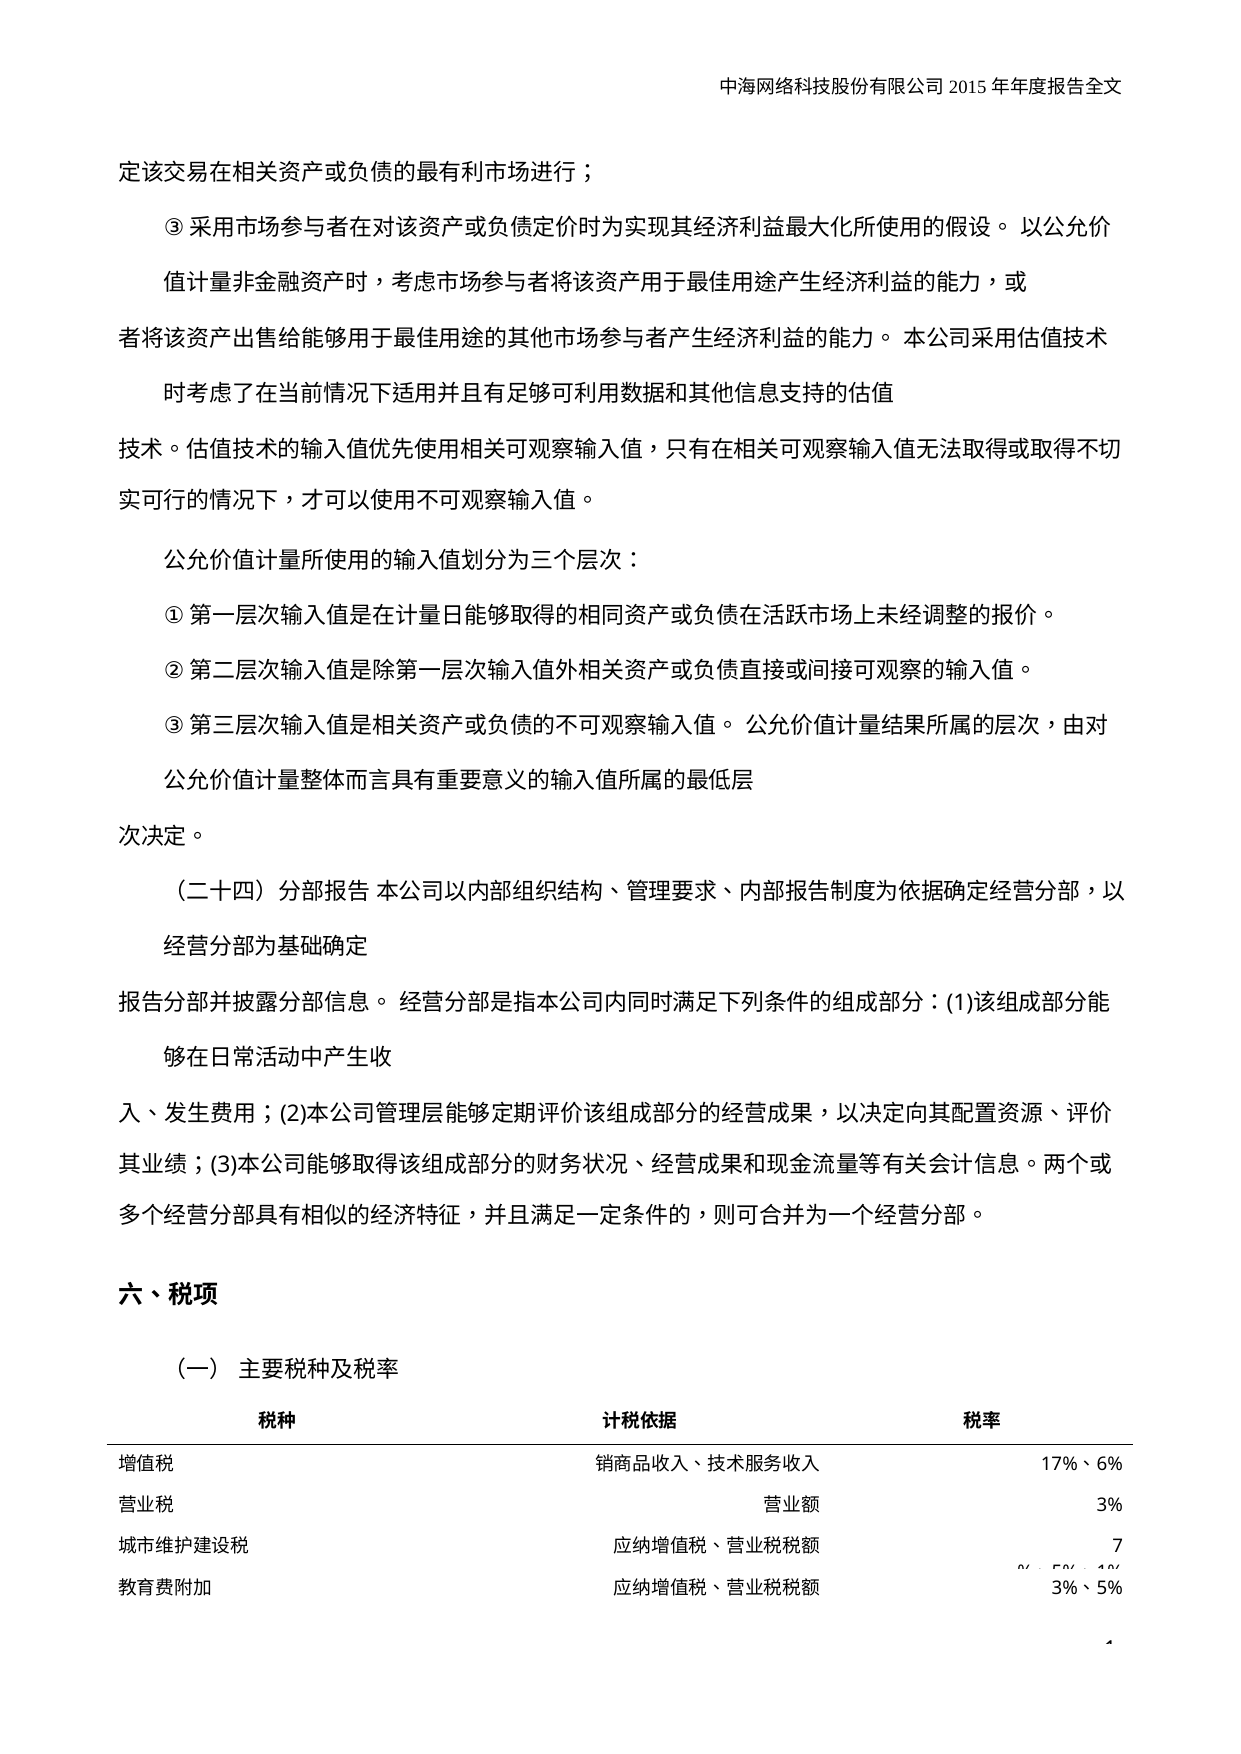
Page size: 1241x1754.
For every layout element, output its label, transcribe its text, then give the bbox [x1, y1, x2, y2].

text 报告分部并披露分部信息。 经营分部是指本公司内同时满足下列条件的组成部分：(1)该组成部分能够在日常活动中产生收 [118, 986, 1130, 1072]
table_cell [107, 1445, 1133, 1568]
text （二十四）分部报告 本公司以内部组织结构、管理要求、内部报告制度为依据确定经营分部，以经营分部为基础确定 [164, 875, 1130, 961]
text 入、发生费用；(2)本公司管理层能够定期评价该组成部分的经营成果，以决定向其配置资源、评价 其业绩；(3)本公司能够取得该组成部分的财务状况、经营成果和现金流量等有关会计信息。两个或 多个经营分部具有相似的经济特征，并且满足一定条件的，则可合并为一个经营分部。 [118, 1097, 1115, 1230]
text ①第一层次输入值是在计量日能够取得的相同资产或负债在活跃市场上未经调整的报价。 [164, 598, 1130, 630]
subtitle 六、税项 [118, 1277, 1130, 1311]
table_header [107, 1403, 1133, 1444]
text （一） 主要税种及税率 [164, 1353, 1130, 1384]
text ③第三层次输入值是相关资产或负债的不可观察输入值。 公允价值计量结果所属的层次，由对公允价值计量整体而言具有重要意义的输入值所属的最低层 [164, 709, 1130, 795]
text 者将该资产出售给能够用于最佳用途的其他市场参与者产生经济利益的能力。 本公司采用估值技术时考虑了在当前情况下适用并且有足够可利用数据和其他信息支持的估值 [118, 322, 1130, 408]
text 次决定。 [118, 820, 1130, 851]
text 技术。估值技术的输入值优先使用相关可观察输入值，只有在相关可观察输入值无法取得或取得不切 实可行的情况下，才可以使用不可观察输入值。 [118, 433, 1122, 515]
text ②第二层次输入值是除第一层次输入值外相关资产或负债直接或间接可观察的输入值。 [164, 654, 1130, 685]
text 公允价值计量所使用的输入值划分为三个层次： [164, 544, 1130, 575]
text 定该交易在相关资产或负债的最有利市场进行； [118, 156, 1130, 187]
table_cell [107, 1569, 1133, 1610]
text ③采用市场参与者在对该资产或负债定价时为实现其经济利益最大化所使用的假设。 以公允价值计量非金融资产时，考虑市场参与者将该资产用于最佳用途产生经济利益的能力，或 [164, 211, 1130, 297]
